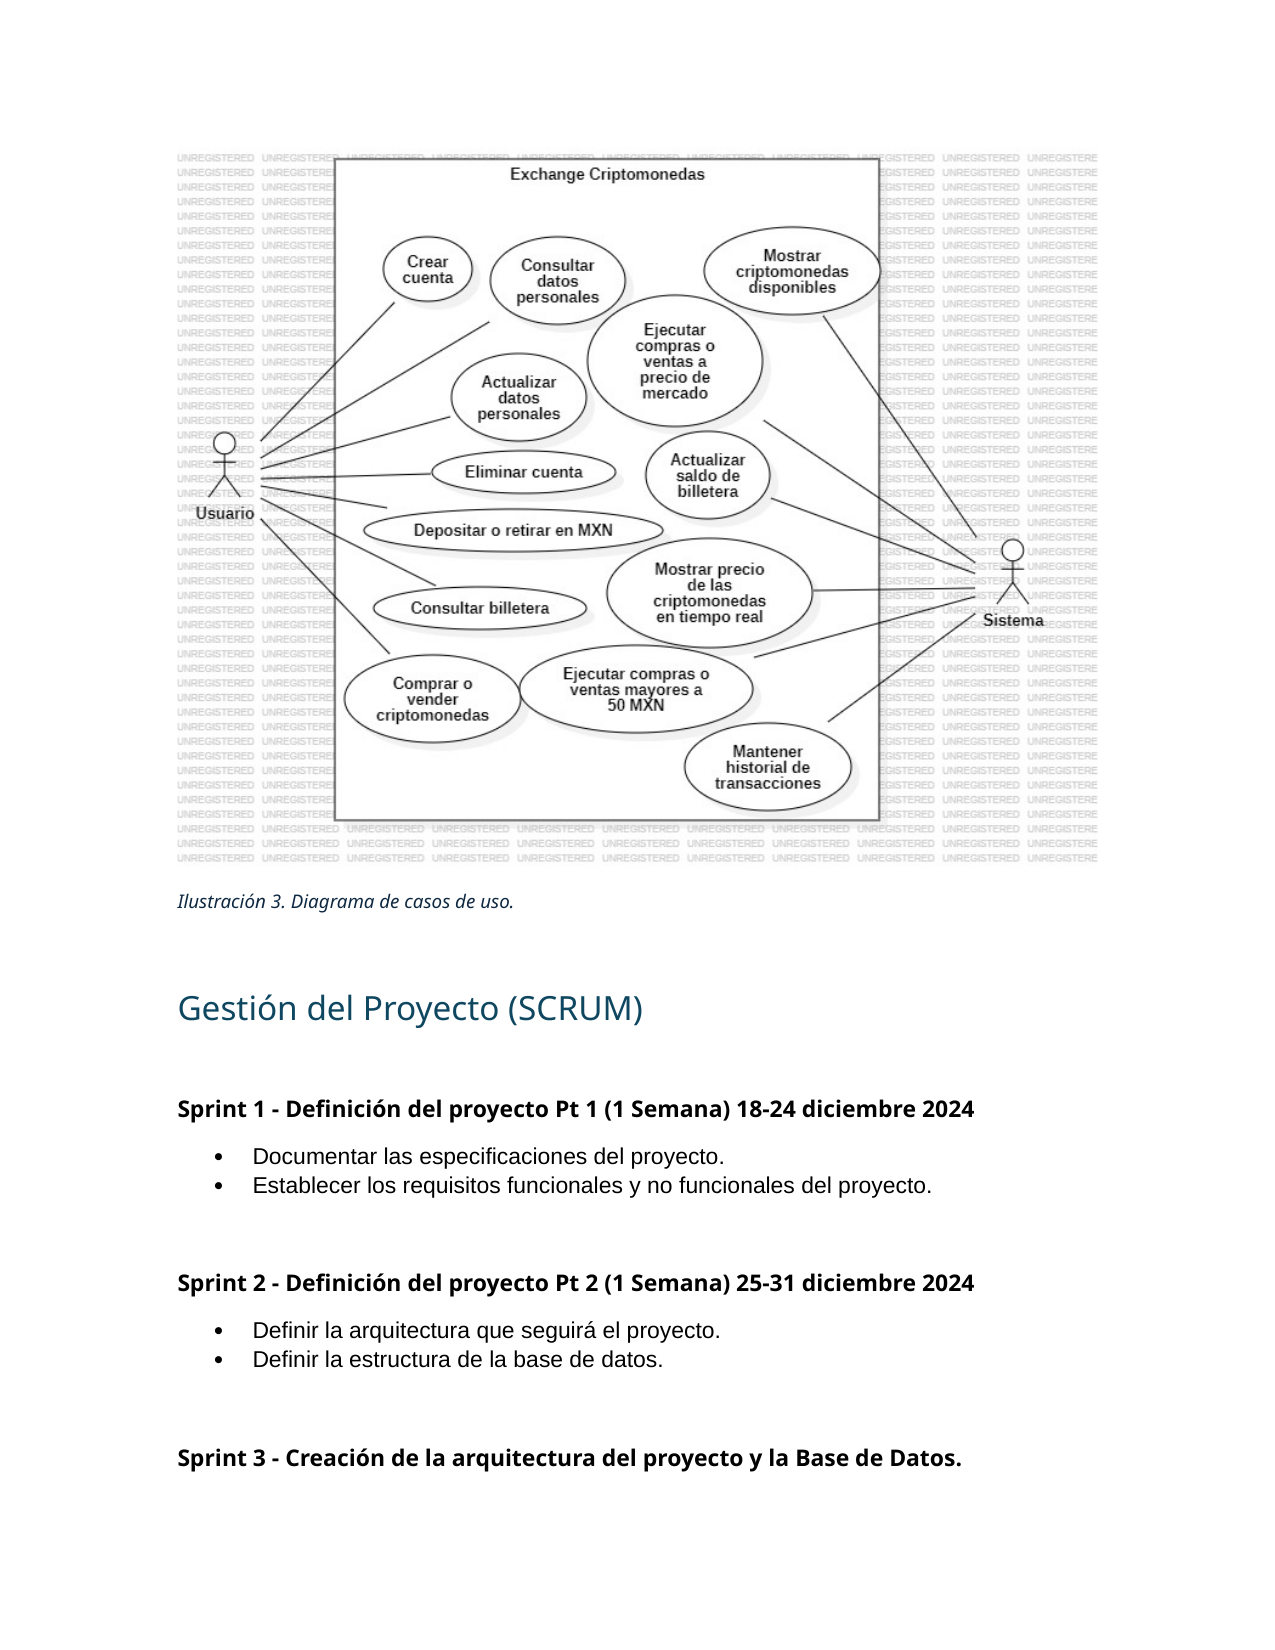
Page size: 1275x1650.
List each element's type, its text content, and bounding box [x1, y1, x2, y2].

list Definir la estructura de la base de datos. [215, 1346, 1098, 1372]
text Sprint 3 - Creación de la arquitectura del proyecto y la Base de Datos. [177, 1441, 1098, 1473]
subtitle Gestión del Proyecto (SCRUM) [177, 985, 1098, 1030]
text Sprint 2 - Definición del proyecto Pt 2 (1 Semana) 25-31 diciembre 2024 [177, 1267, 1098, 1298]
picture [177, 147, 1098, 869]
text Sprint 1 - Definición del proyecto Pt 1 (1 Semana) 18-24 diciembre 2024 [177, 1093, 1098, 1124]
list Documentar las especificaciones del proyecto. [215, 1143, 1098, 1169]
list Establecer los requisitos funcionales y no funcionales del proyecto. [215, 1172, 1098, 1198]
list Definir la arquitectura que seguirá el proyecto. [215, 1317, 1098, 1344]
